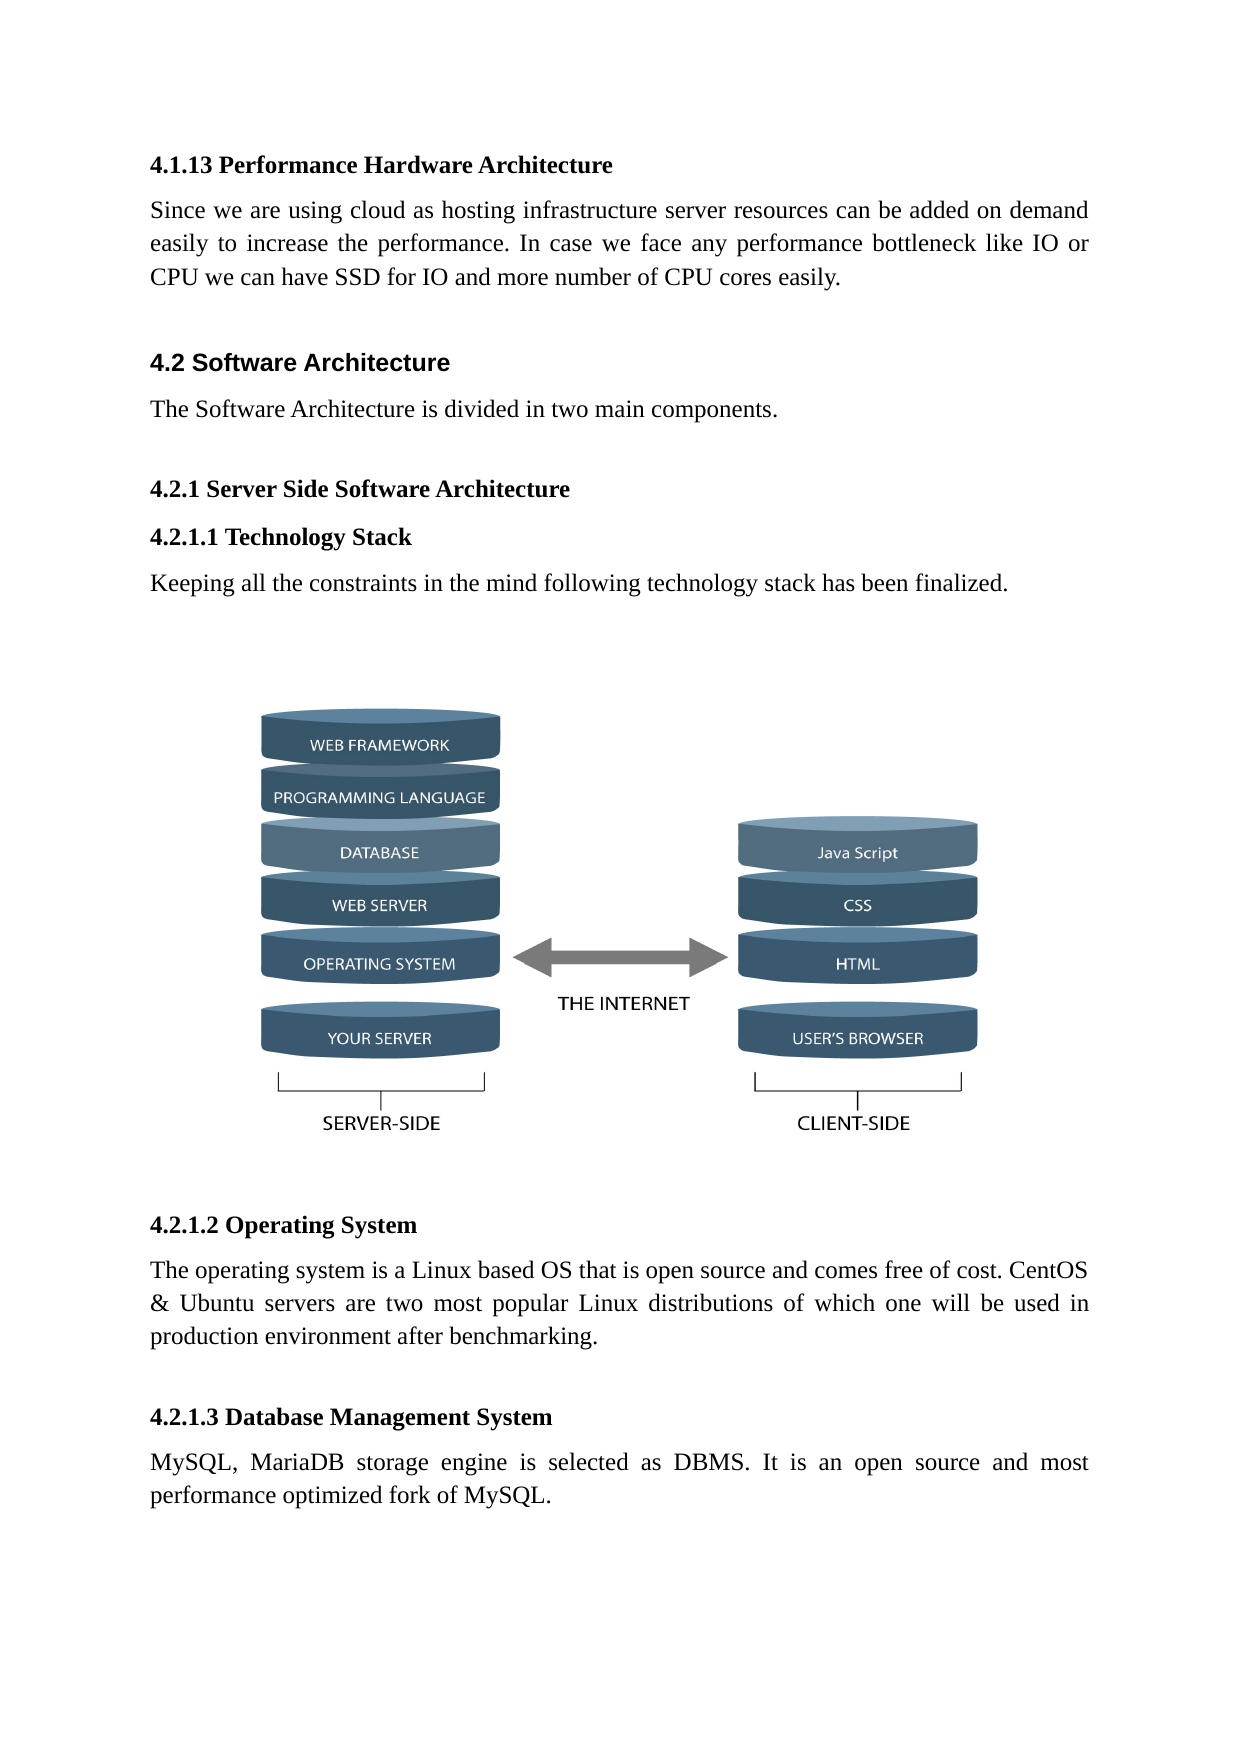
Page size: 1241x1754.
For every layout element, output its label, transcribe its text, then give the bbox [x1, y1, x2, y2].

picture [191, 648, 1049, 1147]
subtitle 4.1.13 Performance Hardware Architecture [150, 150, 1090, 179]
subtitle 4.2 Software Architecture [150, 348, 1090, 377]
subtitle 4.2.1 Server Side Software Architecture [150, 474, 1090, 503]
subtitle 4.2.1.1 Technology Stack [150, 522, 1090, 551]
subtitle 4.2.1.3 Database Management System [150, 1402, 1090, 1431]
text The Software Architecture is divided in two main components. [150, 394, 1090, 423]
subtitle 4.2.1.2 Operating System [150, 1210, 1090, 1238]
text MySQL, MariaDB storage engine is selected as DBMS. It is an open source and most performance optimized fork of MySQL. [150, 1447, 1090, 1509]
text Since we are using cloud as hosting infrastructure server resources can be added on demand easily to increase the performance. In case we face any performance bottleneck like IO or CPU we can have SSD for IO and more number of CPU cores easily. [150, 196, 1090, 290]
text The operating system is a Linux based OS that is open source and comes free of cost. CentOS & Ubuntu servers are two most popular Linux distributions of which one will be used in production environment after benchmarking. [150, 1255, 1090, 1350]
text Keeping all the constraints in the mind following technology stack has been finalized. [150, 568, 1090, 596]
